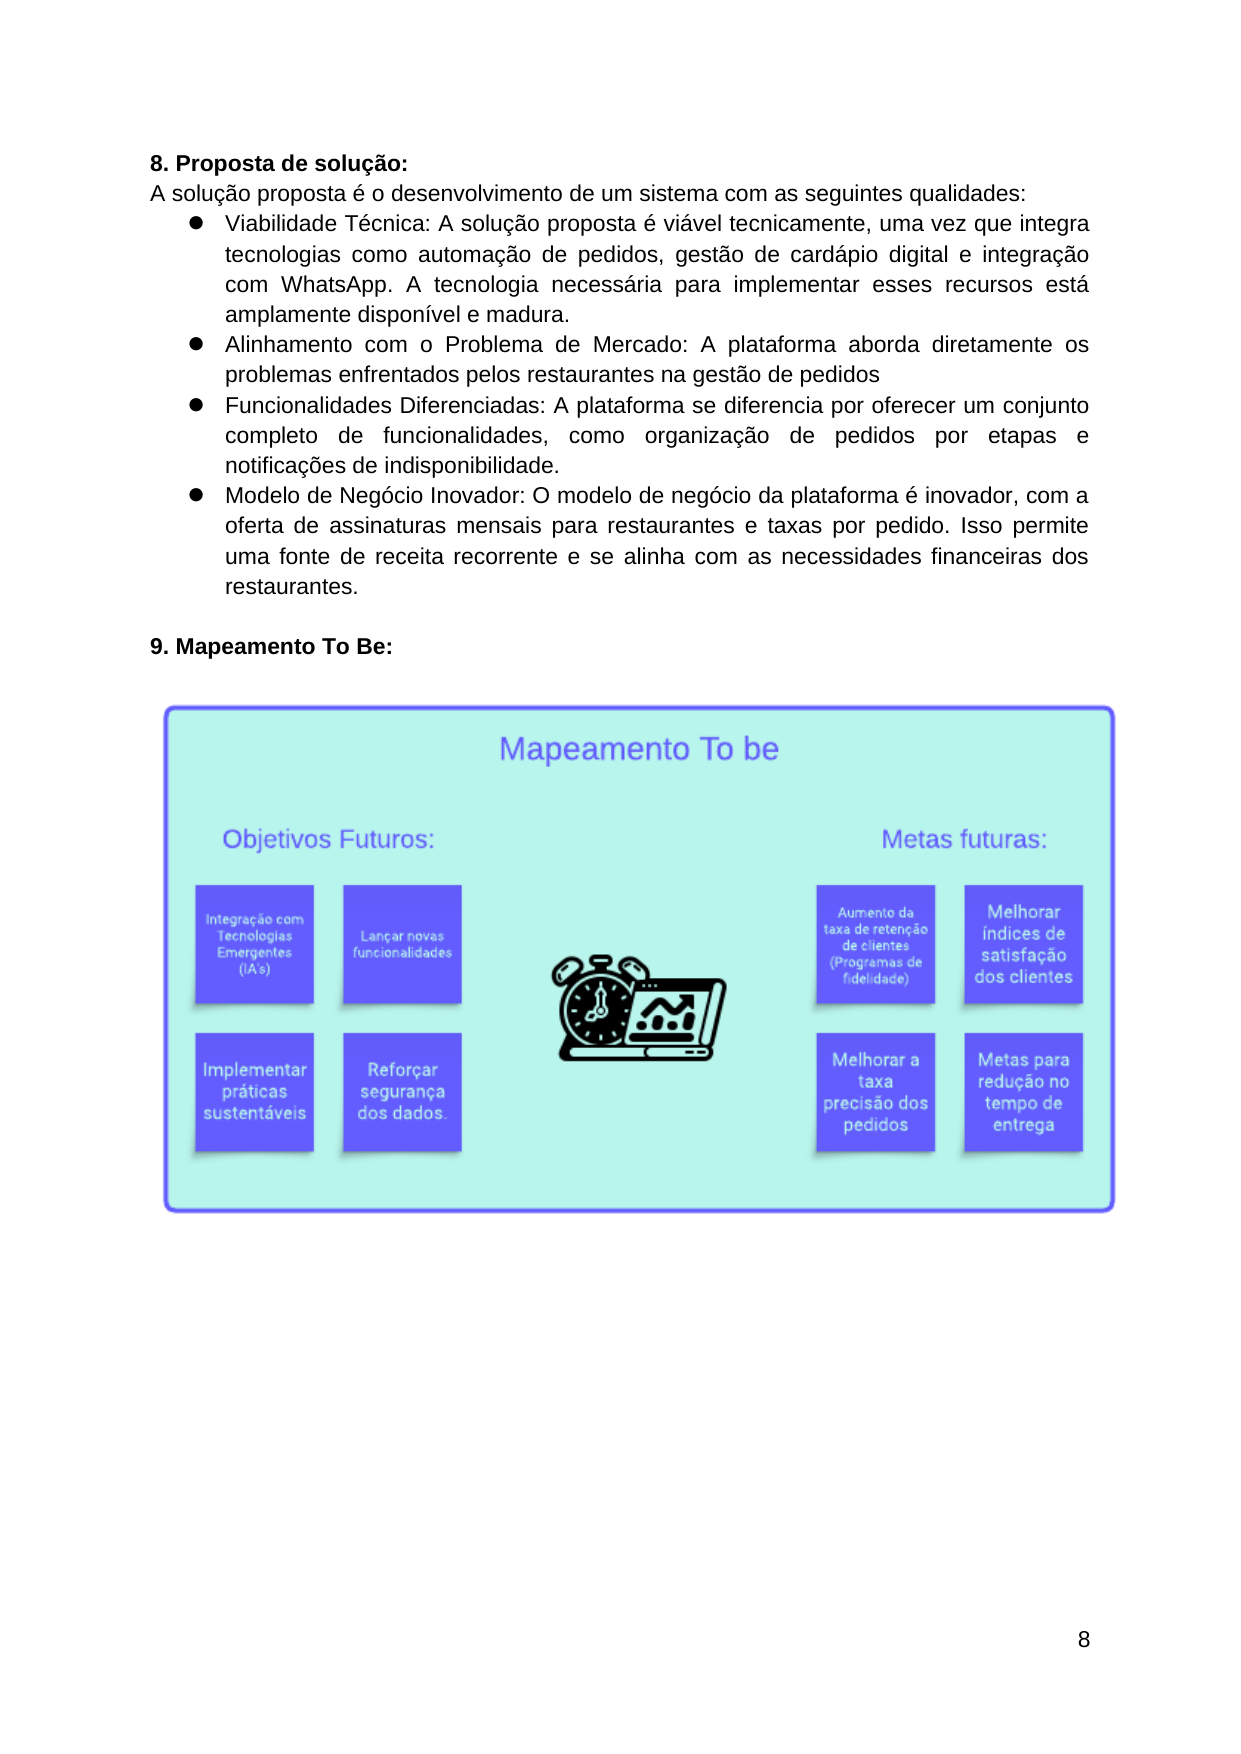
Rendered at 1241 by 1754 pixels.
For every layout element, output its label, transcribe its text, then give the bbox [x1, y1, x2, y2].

picture [150, 693, 1132, 1227]
text 9. Mapeamento To Be: [150, 633, 1090, 660]
list Alinhamento com o Problema de Mercado: A plataforma aborda diretamente os problemas enfrentados pelos restaurantes na gestão de pedidos [187, 331, 1090, 388]
list Viabilidade Técnica: A solução proposta é viável tecnicamente, uma vez que integra tecnologias como automação de pedidos, gestão de cardápio digital e integração com WhatsApp. A tecnologia necessária para implementar esses recursos está amplamente disponível e madura. [187, 210, 1090, 327]
text A solução proposta é o desenvolvimento de um sistema com as seguintes qualidades: [150, 180, 1090, 207]
list Funcionalidades Diferenciadas: A plataforma se diferencia por oferecer um conjunto completo de funcionalidades, como organização de pedidos por etapas e notificações de indisponibilidade. [187, 392, 1090, 478]
list Modelo de Negócio Inovador: O modelo de negócio da plataforma é inovador, com a oferta de assinaturas mensais para restaurantes e taxas por pedido. Isso permite uma fonte de receita recorrente e se alinha com as necessidades financeiras dos restaurantes. [187, 482, 1090, 599]
text 8. Proposta de solução: [150, 150, 1090, 176]
